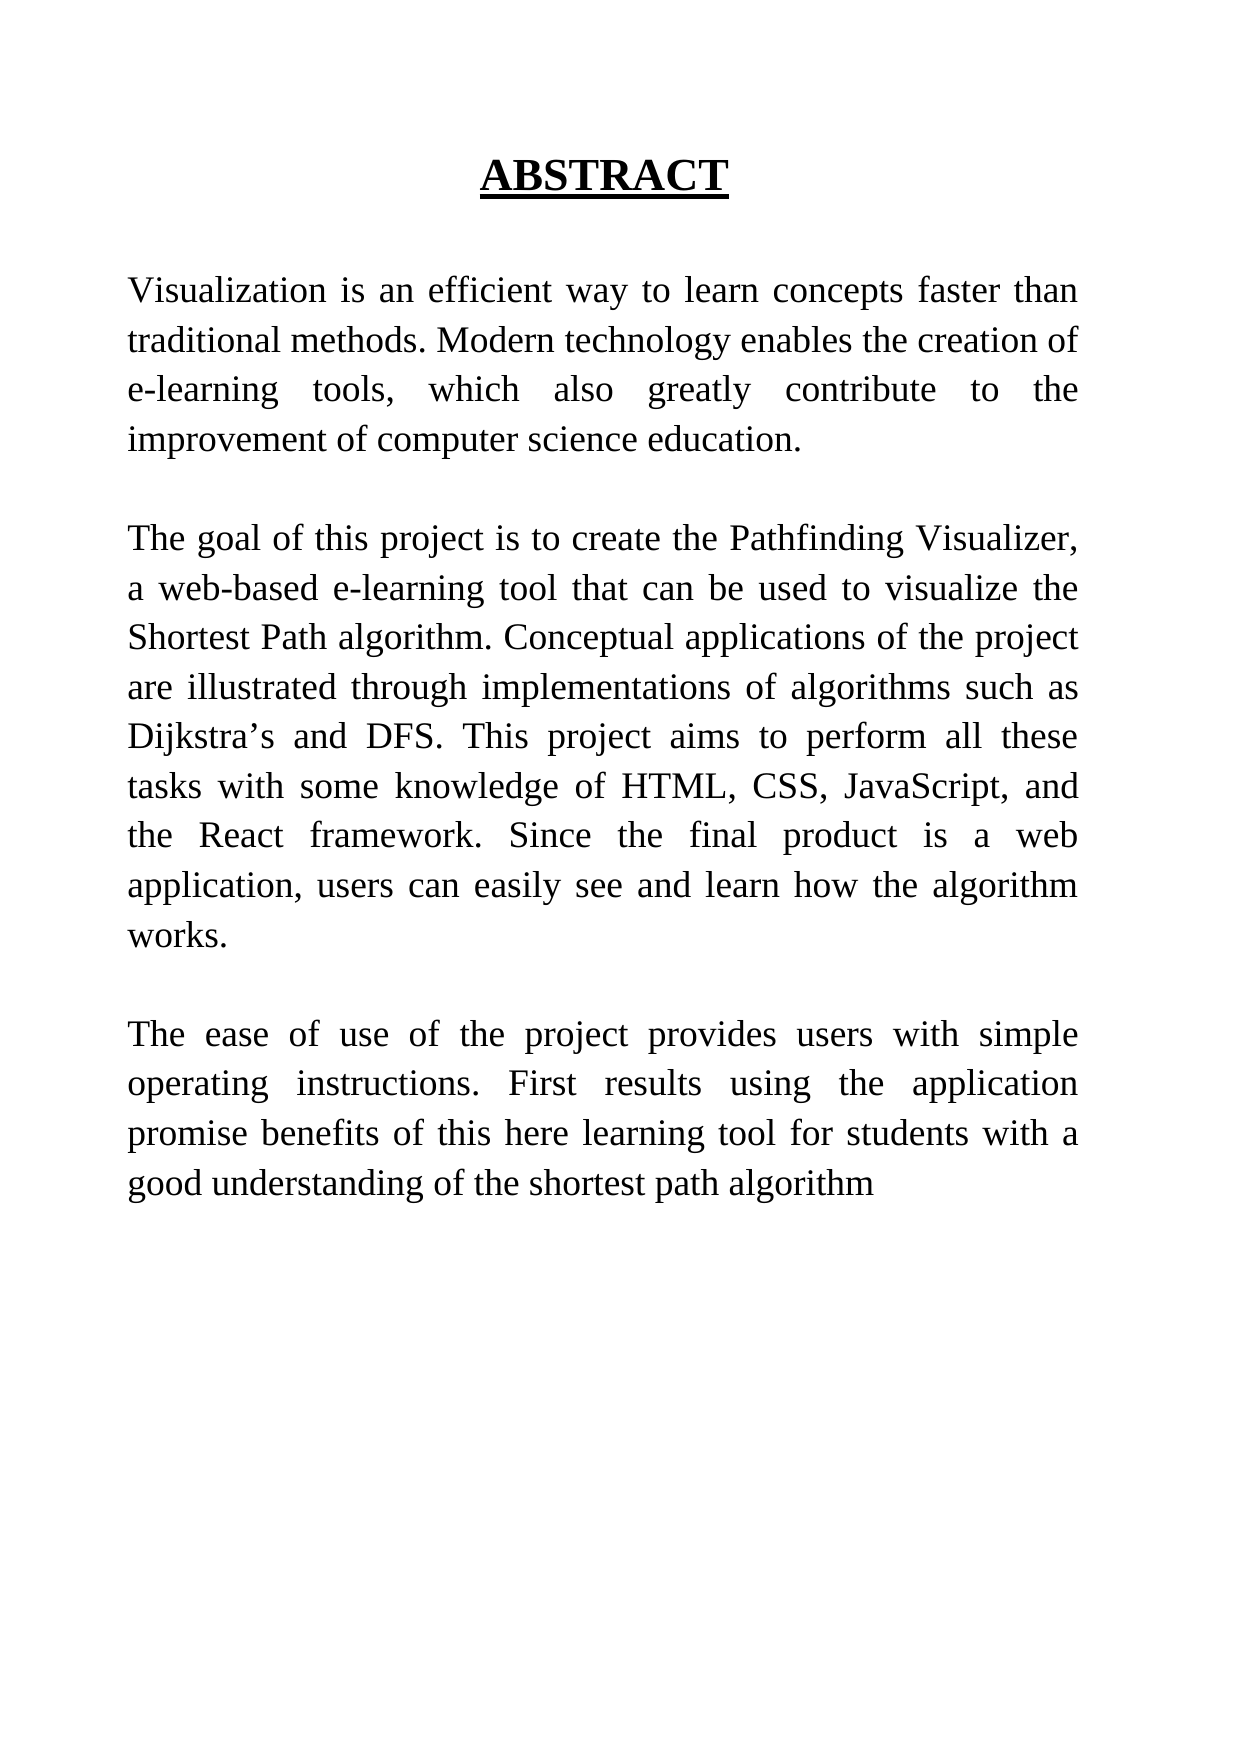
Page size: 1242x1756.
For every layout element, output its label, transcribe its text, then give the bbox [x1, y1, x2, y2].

text The goal of this project is to create the Pathfinding Visualizer, a web-based e-learning tool that can be used to visualize the Shortest Path algorithm. Conceptual applications of the project are illustrated through implementations of algorithms such as Dijkstra’s and DFS. This project aims to perform all these tasks with some knowledge of HTML, CSS, JavaScript, and the React framework. Since the final product is a web application, users can easily see and learn how the algorithm works. [127, 515, 1080, 955]
text Visualization is an efficient way to learn concepts faster than traditional methods. Modern technology enables the creation of e-learning tools, which also greatly contribute to the improvement of computer science education. [127, 267, 1080, 459]
subtitle ABSTRACT [174, 148, 1034, 201]
text The ease of use of the project provides users with simple operating instructions. First results using the application promise benefits of this here learning tool for students with a good understanding of the shortest path algorithm [127, 1011, 1080, 1203]
